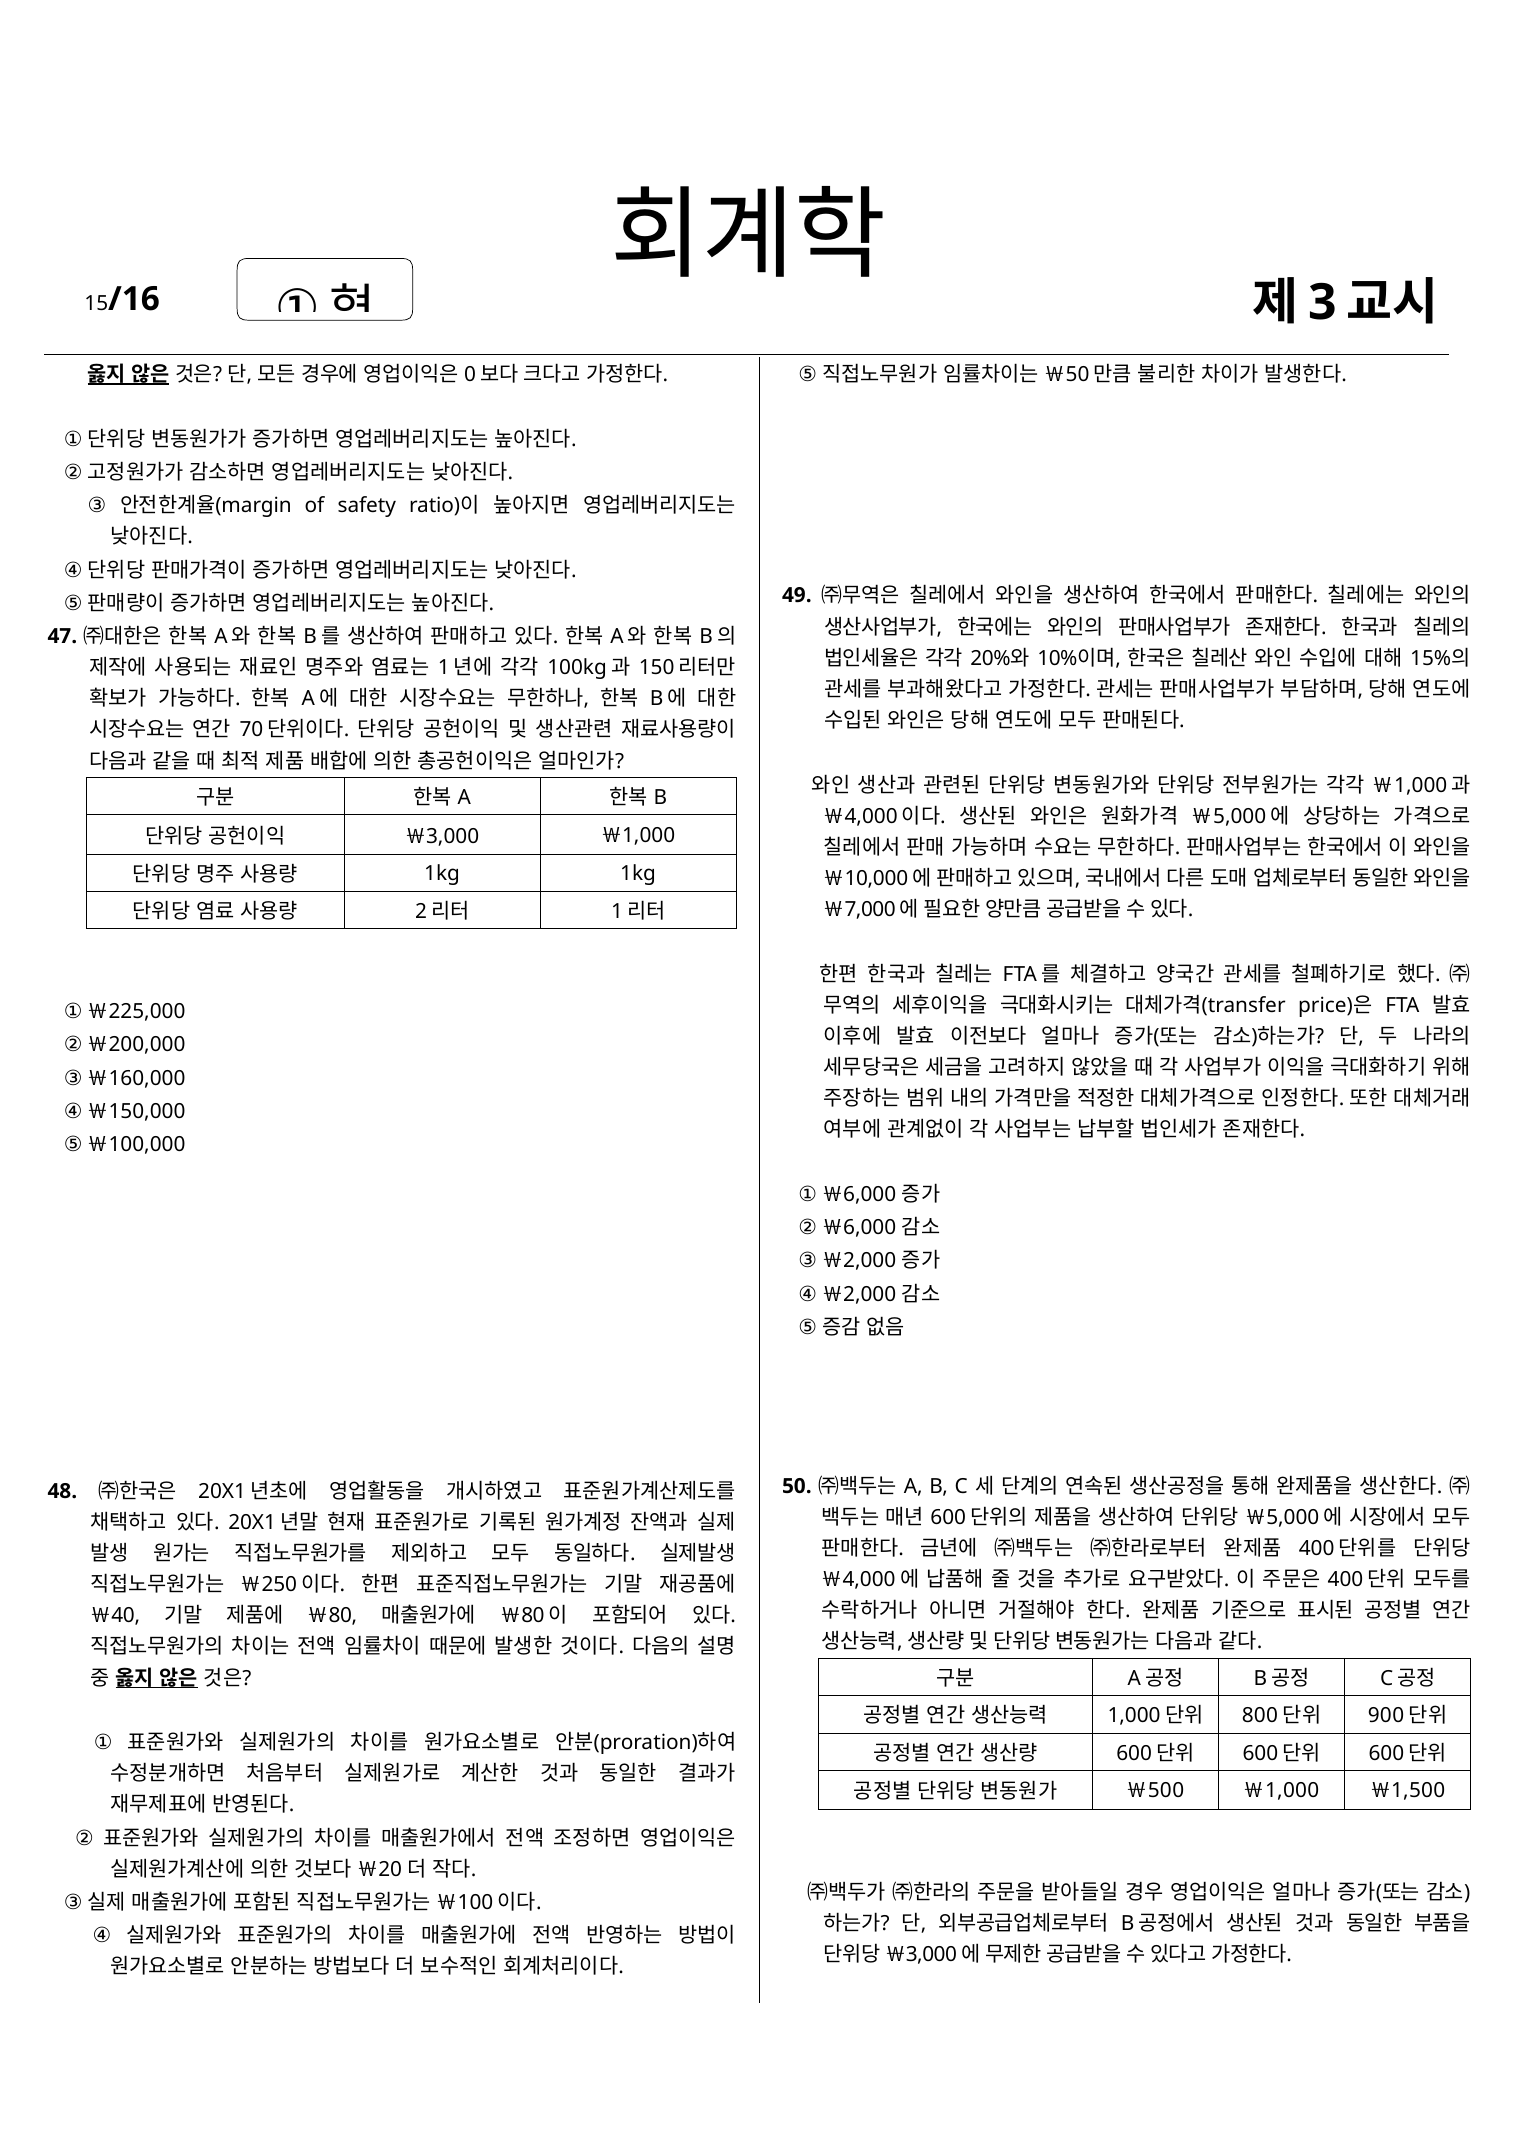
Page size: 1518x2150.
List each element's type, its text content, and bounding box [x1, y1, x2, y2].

text ① 표준원가와 실제원가의 차이를 원가요소별로 안분(proration)하여 수정분개하면 처음부터 실제원가로 계산한 것과 동일한 결과가 재무제표에 반영된다. [47, 1725, 736, 1818]
table_header B공정 [1219, 1659, 1344, 1695]
text ③ 안전한계율(margin of safety ratio)이 높아지면 영업레버리지도는 낮아진다. [47, 488, 736, 550]
table_cell 공정별 연간 생산량 [819, 1734, 1092, 1770]
text ① ￦6,000 증가 [782, 1177, 1471, 1208]
text ㈜백두가 ㈜한라의 주문을 받아들일 경우 영업이익은 얼마나 증가(또는 감소)하는가? 단, 외부공급업체로부터 B공정에서 생산된 것과 동일한 부품을 단위당 ￦3,000에 무제한 공급받을 수 있다고 가정한다. [782, 1875, 1471, 1968]
text 47. ㈜대한은 한복 A와 한복 B를 생산하여 판매하고 있다. 한복 A와 한복 B의 제작에 사용되는 재료인 명주와 염료는 1년에 각각 100kg과 150리터만 확보가 가능하다. 한복 A에 대한 시장수요는 무한하나, 한복 B에 대한 시장수요는 연간 70단위이다. 단위당 공헌이익 및 생산관련 재료사용량이 다음과 같을 때 최적 제품 배합에 의한 총공헌이익은 얼마인가? [47, 619, 736, 774]
text ② ￦6,000 감소 [782, 1211, 1471, 1241]
text 한편 한국과 칠레는 FTA를 체결하고 양국간 관세를 철폐하기로 했다. ㈜무역의 세후이익을 극대화시키는 대체가격(transfer price)은 FTA 발효 이후에 발효 이전보다 얼마나 증가(또는 감소)하는가? 단, 두 나라의 세무당국은 세금을 고려하지 않았을 때 각 사업부가 이익을 극대화하기 위해 주장하는 범위 내의 가격만을 적정한 대체가격으로 인정한다. 또한 대체거래 여부에 관계없이 각 사업부는 납부할 법인세가 존재한다. [782, 957, 1471, 1143]
text ④ ￦2,000 감소 [782, 1277, 1471, 1307]
table_cell 900단위 [1345, 1696, 1470, 1732]
table_cell 1리터 [541, 892, 736, 928]
table_header 구분 [819, 1659, 1092, 1695]
table_cell ￦3,000 [345, 815, 540, 854]
text ① 단위당 변동원가가 증가하면 영업레버리지도는 높아진다. [47, 422, 736, 452]
table_cell 1kg [541, 855, 736, 891]
text ④ 실제원가와 표준원가의 차이를 매출원가에 전액 반영하는 방법이 원가요소별로 안분하는 방법보다 더 보수적인 회계처리이다. [47, 1918, 736, 1980]
table_cell 단위당 공헌이익 [87, 815, 344, 854]
text ⑤ 판매량이 증가하면 영업레버리지도는 높아진다. [47, 586, 736, 616]
text ④ 단위당 판매가격이 증가하면 영업레버리지도는 낮아진다. [47, 553, 736, 583]
text ② 표준원가와 실제원가의 차이를 매출원가에서 전액 조정하면 영업이익은 실제원가계산에 의한 것보다 ￦20 더 작다. [47, 1821, 736, 1882]
text ③ 실제 매출원가에 포함된 직접노무원가는 ￦100이다. [47, 1885, 736, 1916]
text ② 고정원가가 감소하면 영업레버리지도는 낮아진다. [47, 455, 736, 486]
text ④ ￦150,000 [47, 1094, 736, 1124]
text ③ ￦2,000 증가 [782, 1244, 1471, 1274]
table_cell 2리터 [345, 892, 540, 928]
text ③ ￦160,000 [47, 1061, 736, 1091]
table_cell ￦1,000 [541, 815, 736, 854]
table_header 구분 [87, 778, 344, 814]
table_cell 800단위 [1219, 1696, 1344, 1732]
table_header A공정 [1093, 1659, 1218, 1695]
text 와인 생산과 관련된 단위당 변동원가와 단위당 전부원가는 각각 ￦1,000과 ￦4,000이다. 생산된 와인은 원화가격 ￦5,000에 상당하는 가격으로 칠레에서 판매 가능하며 수요는 무한하다. 판매사업부는 한국에서 이 와인을 ￦10,000에 판매하고 있으며, 국내에서 다른 도매 업체로부터 동일한 와인을 ￦7,000에 필요한 양만큼 공급받을 수 있다. [782, 768, 1471, 923]
table_header 한복 B [541, 778, 736, 814]
text ① ￦225,000 [47, 994, 736, 1024]
table_cell 600단위 [1345, 1734, 1470, 1770]
text 49. ㈜무역은 칠레에서 와인을 생산하여 한국에서 판매한다. 칠레에는 와인의 생산사업부가, 한국에는 와인의 판매사업부가 존재한다. 한국과 칠레의 법인세율은 각각 20%와 10%이며, 한국은 칠레산 와인 수입에 대해 15%의 관세를 부과해왔다고 가정한다. 관세는 판매사업부가 부담하며, 당해 연도에 수입된 와인은 당해 연도에 모두 판매된다. [782, 579, 1471, 734]
table_cell 600단위 [1093, 1734, 1218, 1770]
table_cell ￦1,500 [1345, 1771, 1470, 1809]
table_cell 1kg [345, 855, 540, 891]
table_cell 단위당 명주 사용량 [87, 855, 344, 891]
text 46. 영업레버리지도(Degree of Operating Leverage)에 대한 다음의 설명 중 옳지 않은 것은? 단, 모든 경우에 영업이익은 0보다 크다고 가정한다. [47, 357, 736, 388]
table_cell 공정별 단위당 변동원가 [819, 1771, 1092, 1809]
text 50. ㈜백두는 A, B, C 세 단계의 연속된 생산공정을 통해 완제품을 생산한다. ㈜백두는 매년 600단위의 제품을 생산하여 단위당 ￦5,000에 시장에서 모두 판매한다. 금년에 ㈜백두는 ㈜한라로부터 완제품 400단위를 단위당 ￦4,000에 납품해 줄 것을 추가로 요구받았다. 이 주문은 400단위 모두를 수락하거나 아니면 거절해야 한다. 완제품 기준으로 표시된 공정별 연간 생산능력, 생산량 및 단위당 변동원가는 다음과 같다. [782, 1469, 1471, 1655]
text 48. ㈜한국은 20X1년초에 영업활동을 개시하였고 표준원가계산제도를 채택하고 있다. 20X1년말 현재 표준원가로 기록된 원가계정 잔액과 실제 발생 원가는 직접노무원가를 제외하고 모두 동일하다. 실제발생 직접노무원가는 ￦250이다. 한편 표준직접노무원가는 기말 재공품에 ￦40, 기말 제품에 ￦80, 매출원가에 ￦80이 포함되어 있다. 직접노무원가의 차이는 전액 임률차이 때문에 발생한 것이다. 다음의 설명 중 옳지 않은 것은? [47, 1474, 736, 1691]
table_cell 600단위 [1219, 1734, 1344, 1770]
table_header 한복 A [345, 778, 540, 814]
table_cell 1,000단위 [1093, 1696, 1218, 1732]
table_cell ￦500 [1093, 1771, 1218, 1809]
table_cell 공정별 연간 생산능력 [819, 1696, 1092, 1732]
text ⑤ 직접노무원가 임률차이는 ￦50만큼 불리한 차이가 발생한다. [782, 357, 1471, 388]
text ⑤ ￦100,000 [47, 1127, 736, 1157]
table_cell ￦1,000 [1219, 1771, 1344, 1809]
table_header C공정 [1345, 1659, 1470, 1695]
text ② ￦200,000 [47, 1027, 736, 1058]
text ⑤ 증감 없음 [782, 1310, 1471, 1341]
table_cell 단위당 염료 사용량 [87, 892, 344, 928]
